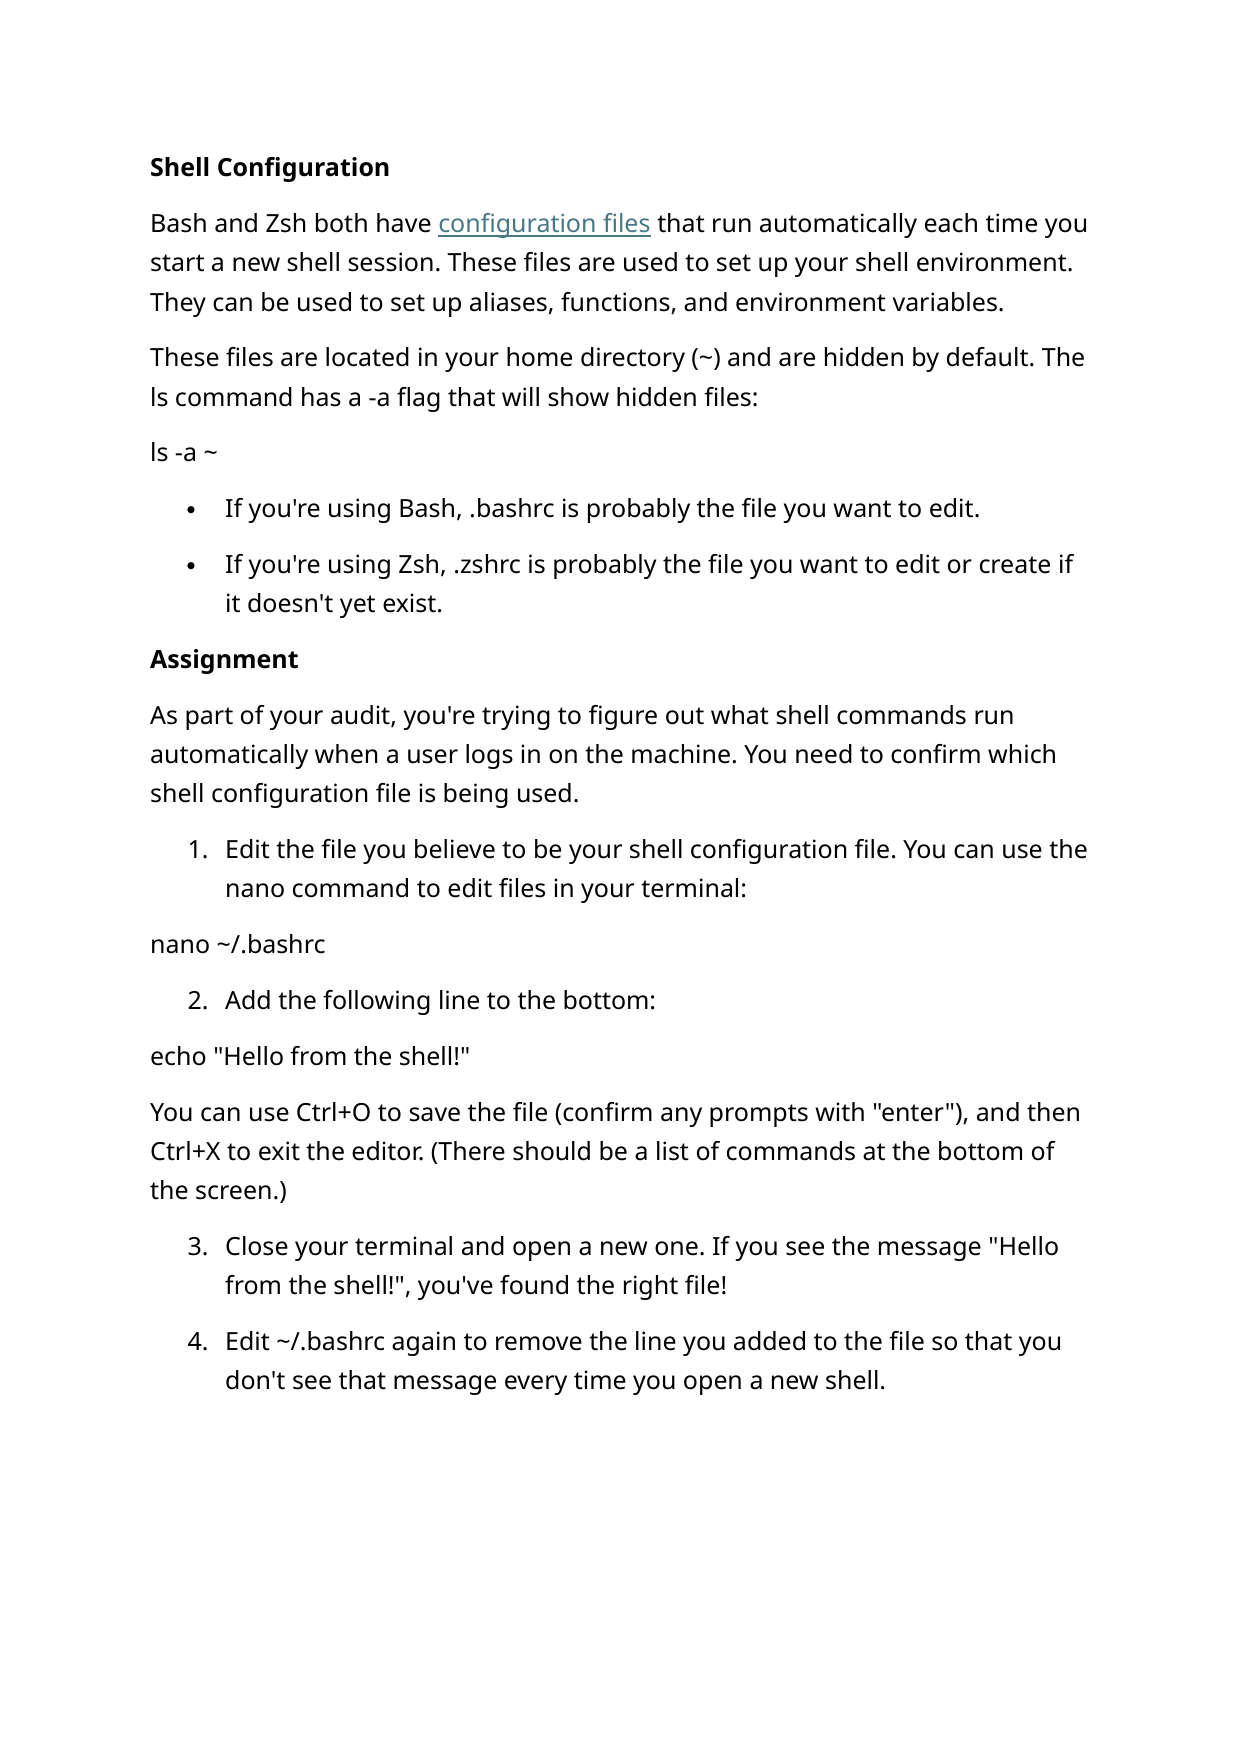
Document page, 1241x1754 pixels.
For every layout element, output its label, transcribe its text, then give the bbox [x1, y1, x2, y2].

text You can use Ctrl+O to save the file (confirm any prompts with "enter"), and then Ctrl+X to exit the editor. (There should be a list of commands at the bottom of the screen.) [150, 1094, 1090, 1207]
list Edit the file you believe to be your shell configuration file. You can use the nano command to edit files in your terminal: [187, 832, 1090, 905]
text echo "Hello from the shell!" [150, 1038, 1090, 1072]
text As part of your audit, you're trying to figure out what shell commands run automatically when a user logs in on the machine. You need to confirm which shell configuration file is being used. [150, 697, 1090, 810]
text Assignment [150, 642, 1090, 676]
list If you're using Zsh, .zshrc is probably the file you want to edit or create if it doesn't yet exist. [187, 547, 1090, 620]
text Shell Configuration [150, 150, 1090, 184]
text Bash and Zsh both have configuration files that run automatically each time you start a new shell session. These files are used to set up your shell environment. They can be used to set up aliases, functions, and environment variables. [150, 206, 1090, 318]
list Edit ~/.bashrc again to remove the line you added to the file so that you don't see that message every time you open a new shell. [187, 1323, 1090, 1397]
list Close your terminal and open a new one. If you see the message "Hello from the shell!", you've found the right file! [187, 1228, 1090, 1302]
text These files are located in your home directory (~) and are hidden by default. The ls command has a -a flag that will show hidden files: [150, 340, 1090, 413]
list If you're using Bash, .bashrc is probably the file you want to edit. [187, 491, 1090, 525]
list Add the following line to the bottom: [187, 982, 1090, 1017]
text nano ~/.bashrc [150, 927, 1090, 961]
text ls -a ~ [150, 435, 1090, 469]
